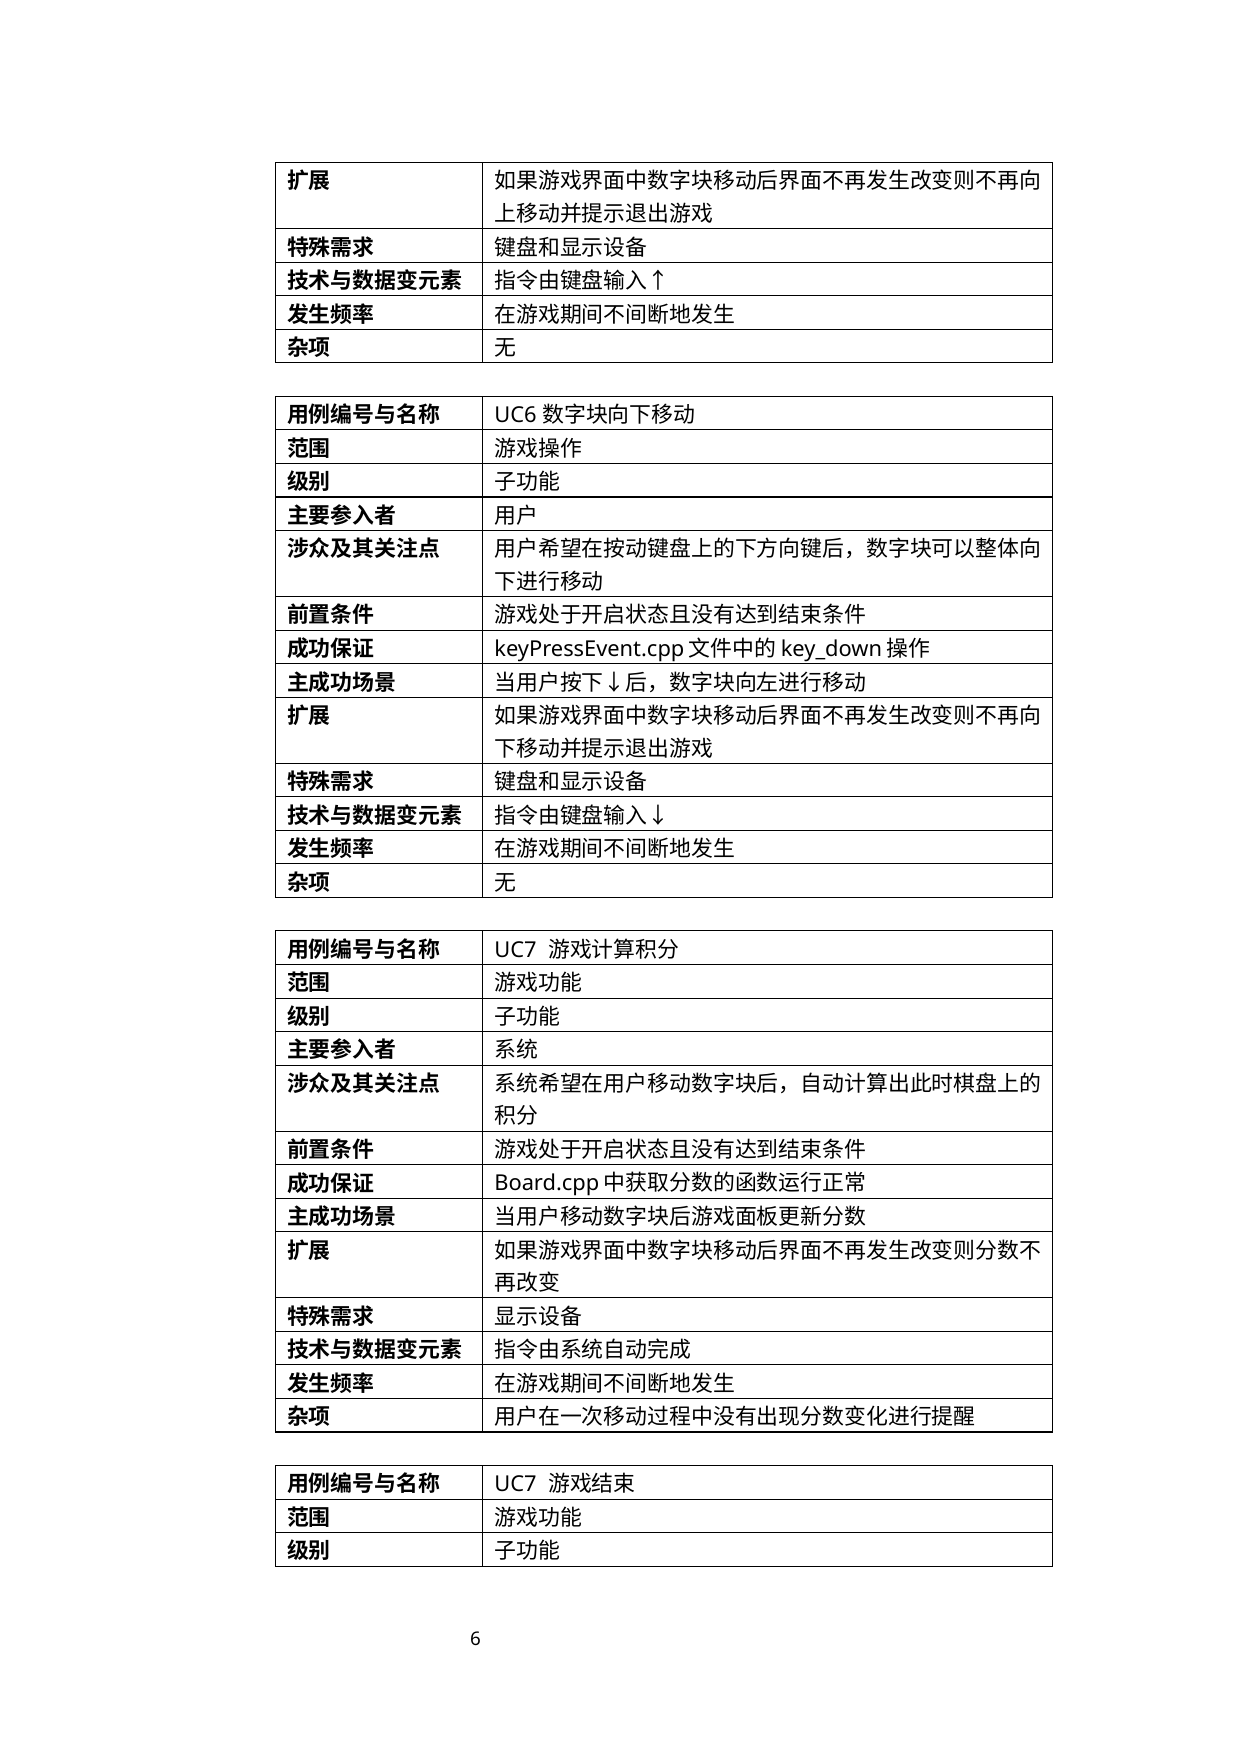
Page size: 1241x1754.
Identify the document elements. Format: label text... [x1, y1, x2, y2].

table_cell 主要参入者 [276, 1032, 482, 1064]
table_header 用例编号与名称 [276, 1466, 482, 1498]
table_cell 如果游戏界面中数字块移动后界面不再发生改变则分数不再改变 [483, 1232, 1052, 1297]
table_cell 系统希望在用户移动数字块后，自动计算出此时棋盘上的积分 [483, 1066, 1052, 1131]
table_cell 成功保证 [276, 631, 482, 663]
table_cell 发生频率 [276, 831, 482, 863]
table_cell 范围 [276, 965, 482, 997]
table_header UC7 游戏结束 [483, 1466, 1052, 1498]
table_cell 前置条件 [276, 1132, 482, 1164]
table_cell 范围 [276, 430, 482, 463]
table_cell 主成功场景 [276, 1199, 482, 1231]
table_cell 技术与数据变元素 [276, 263, 482, 295]
table_cell 用户在一次移动过程中没有出现分数变化进行提醒 [483, 1399, 1052, 1431]
table_cell 游戏功能 [483, 1500, 1052, 1532]
table_cell 在游戏期间不间断地发生 [483, 831, 1052, 863]
table_header UC7 游戏计算积分 [483, 931, 1052, 964]
table_cell 特殊需求 [276, 764, 482, 796]
table_cell 扩展 [276, 163, 482, 228]
table_cell 如果游戏界面中数字块移动后界面不再发生改变则不再向下移动并提示退出游戏 [483, 698, 1052, 763]
table_cell 在游戏期间不间断地发生 [483, 1365, 1052, 1398]
table_cell 指令由系统自动完成 [483, 1332, 1052, 1364]
table_cell 扩展 [276, 1232, 482, 1297]
table_cell 技术与数据变元素 [276, 797, 482, 830]
table_cell 当用户按下↓后，数字块向左进行移动 [483, 664, 1052, 697]
table_cell 主要参入者 [276, 498, 482, 530]
table_cell keyPressEvent.cpp文件中的key_down操作 [483, 631, 1052, 663]
table_cell 如果游戏界面中数字块移动后界面不再发生改变则不再向上移动并提示退出游戏 [483, 163, 1052, 228]
table_cell 发生频率 [276, 1365, 482, 1398]
table_cell 无 [483, 864, 1052, 897]
table_cell 发生频率 [276, 296, 482, 329]
table_cell 杂项 [276, 1399, 482, 1431]
table_cell 指令由键盘输入↓ [483, 797, 1052, 830]
table_cell 键盘和显示设备 [483, 764, 1052, 796]
table_cell 扩展 [276, 698, 482, 763]
table_cell 指令由键盘输入↑ [483, 263, 1052, 295]
table_cell 级别 [276, 464, 482, 496]
table_cell 当用户移动数字块后游戏面板更新分数 [483, 1199, 1052, 1231]
table_cell 杂项 [276, 330, 482, 362]
table_cell 游戏操作 [483, 430, 1052, 463]
table_cell 技术与数据变元素 [276, 1332, 482, 1364]
table_cell 系统 [483, 1032, 1052, 1064]
table_cell 涉众及其关注点 [276, 531, 482, 596]
table_cell 级别 [276, 1533, 482, 1566]
table_cell 杂项 [276, 864, 482, 897]
table_cell 游戏处于开启状态且没有达到结束条件 [483, 1132, 1052, 1164]
table_cell 子功能 [483, 999, 1052, 1031]
table_cell 子功能 [483, 1533, 1052, 1566]
table_cell 成功保证 [276, 1165, 482, 1198]
table_cell 用户希望在按动键盘上的下方向键后，数字块可以整体向下进行移动 [483, 531, 1052, 596]
table_cell 无 [483, 330, 1052, 362]
table_cell 游戏处于开启状态且没有达到结束条件 [483, 597, 1052, 629]
table_cell 键盘和显示设备 [483, 229, 1052, 262]
table_cell 范围 [276, 1500, 482, 1532]
table_cell 前置条件 [276, 597, 482, 629]
table_cell 在游戏期间不间断地发生 [483, 296, 1052, 329]
table_header UC6 数字块向下移动 [483, 397, 1052, 429]
table_header 用例编号与名称 [276, 931, 482, 964]
table_cell 级别 [276, 999, 482, 1031]
table_cell 特殊需求 [276, 229, 482, 262]
table_cell 特殊需求 [276, 1298, 482, 1331]
table_cell 主成功场景 [276, 664, 482, 697]
table_cell 用户 [483, 498, 1052, 530]
table_header 用例编号与名称 [276, 397, 482, 429]
table_cell 显示设备 [483, 1298, 1052, 1331]
table_cell 涉众及其关注点 [276, 1066, 482, 1131]
table_cell 游戏功能 [483, 965, 1052, 997]
table_cell Board.cpp中获取分数的函数运行正常 [483, 1165, 1052, 1198]
table_cell 子功能 [483, 464, 1052, 496]
